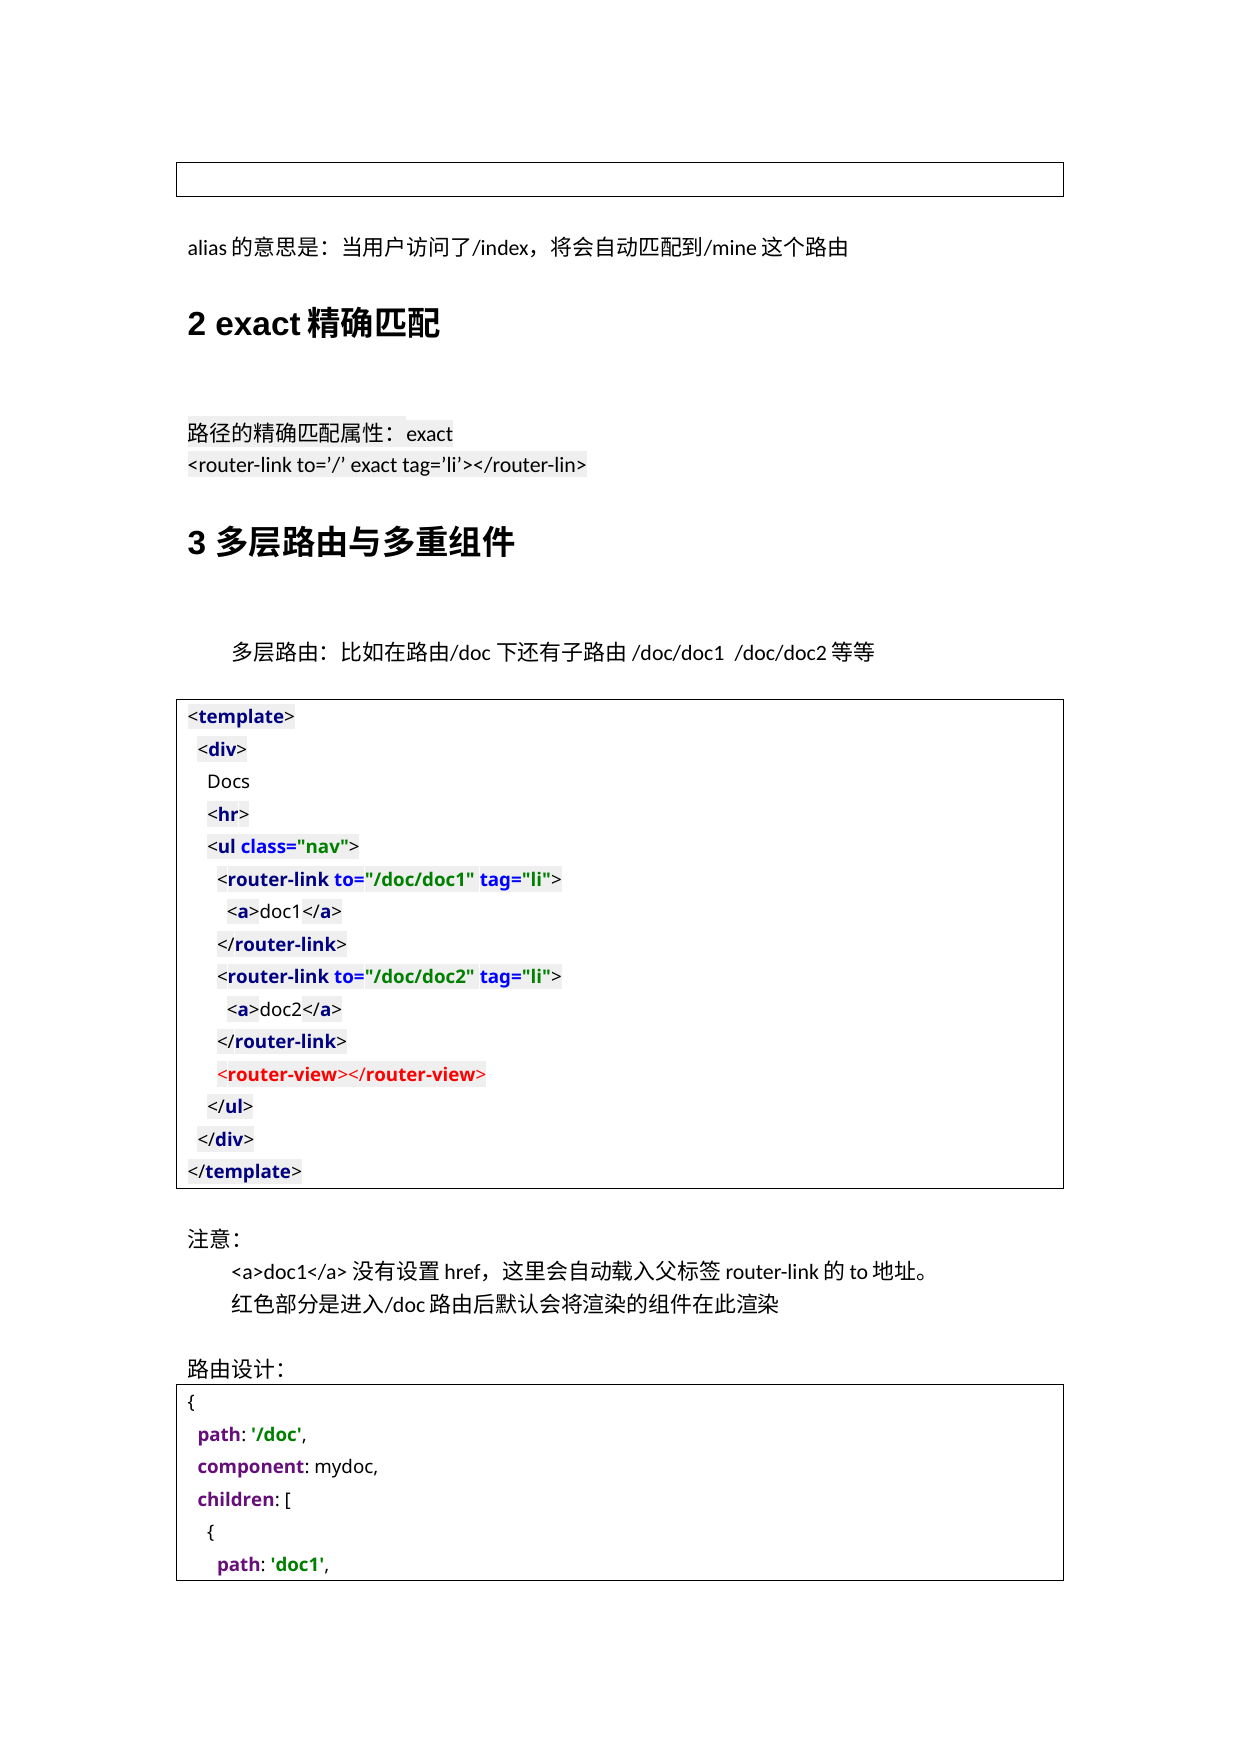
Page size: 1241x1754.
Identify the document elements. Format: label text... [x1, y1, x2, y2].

text <router-link to=’/’ exact tag=’li’></router-lin> [187, 448, 1053, 480]
text 路由设计： [187, 1351, 1053, 1384]
text <a>doc1</a> 没有设置href，这里会自动载入父标签router-link的to地址。 [187, 1254, 1053, 1286]
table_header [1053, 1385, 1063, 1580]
text 红色部分是进入/doc路由后默认会将渲染的组件在此渲染 [187, 1286, 1053, 1319]
text alias的意思是：当用户访问了/index，将会自动匹配到/mine这个路由 [187, 229, 1053, 262]
text 多层路由：比如在路由/doc 下还有子路由 /doc/doc1 /doc/doc2等等 [187, 634, 1053, 667]
subtitle 2 exact精确匹配 [187, 289, 1053, 354]
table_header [177, 163, 1063, 196]
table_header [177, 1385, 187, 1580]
text 注意： [187, 1221, 1053, 1254]
text 路径的精确匹配属性：exact [187, 415, 1053, 448]
subtitle 3 多层路由与多重组件 [187, 507, 1053, 572]
